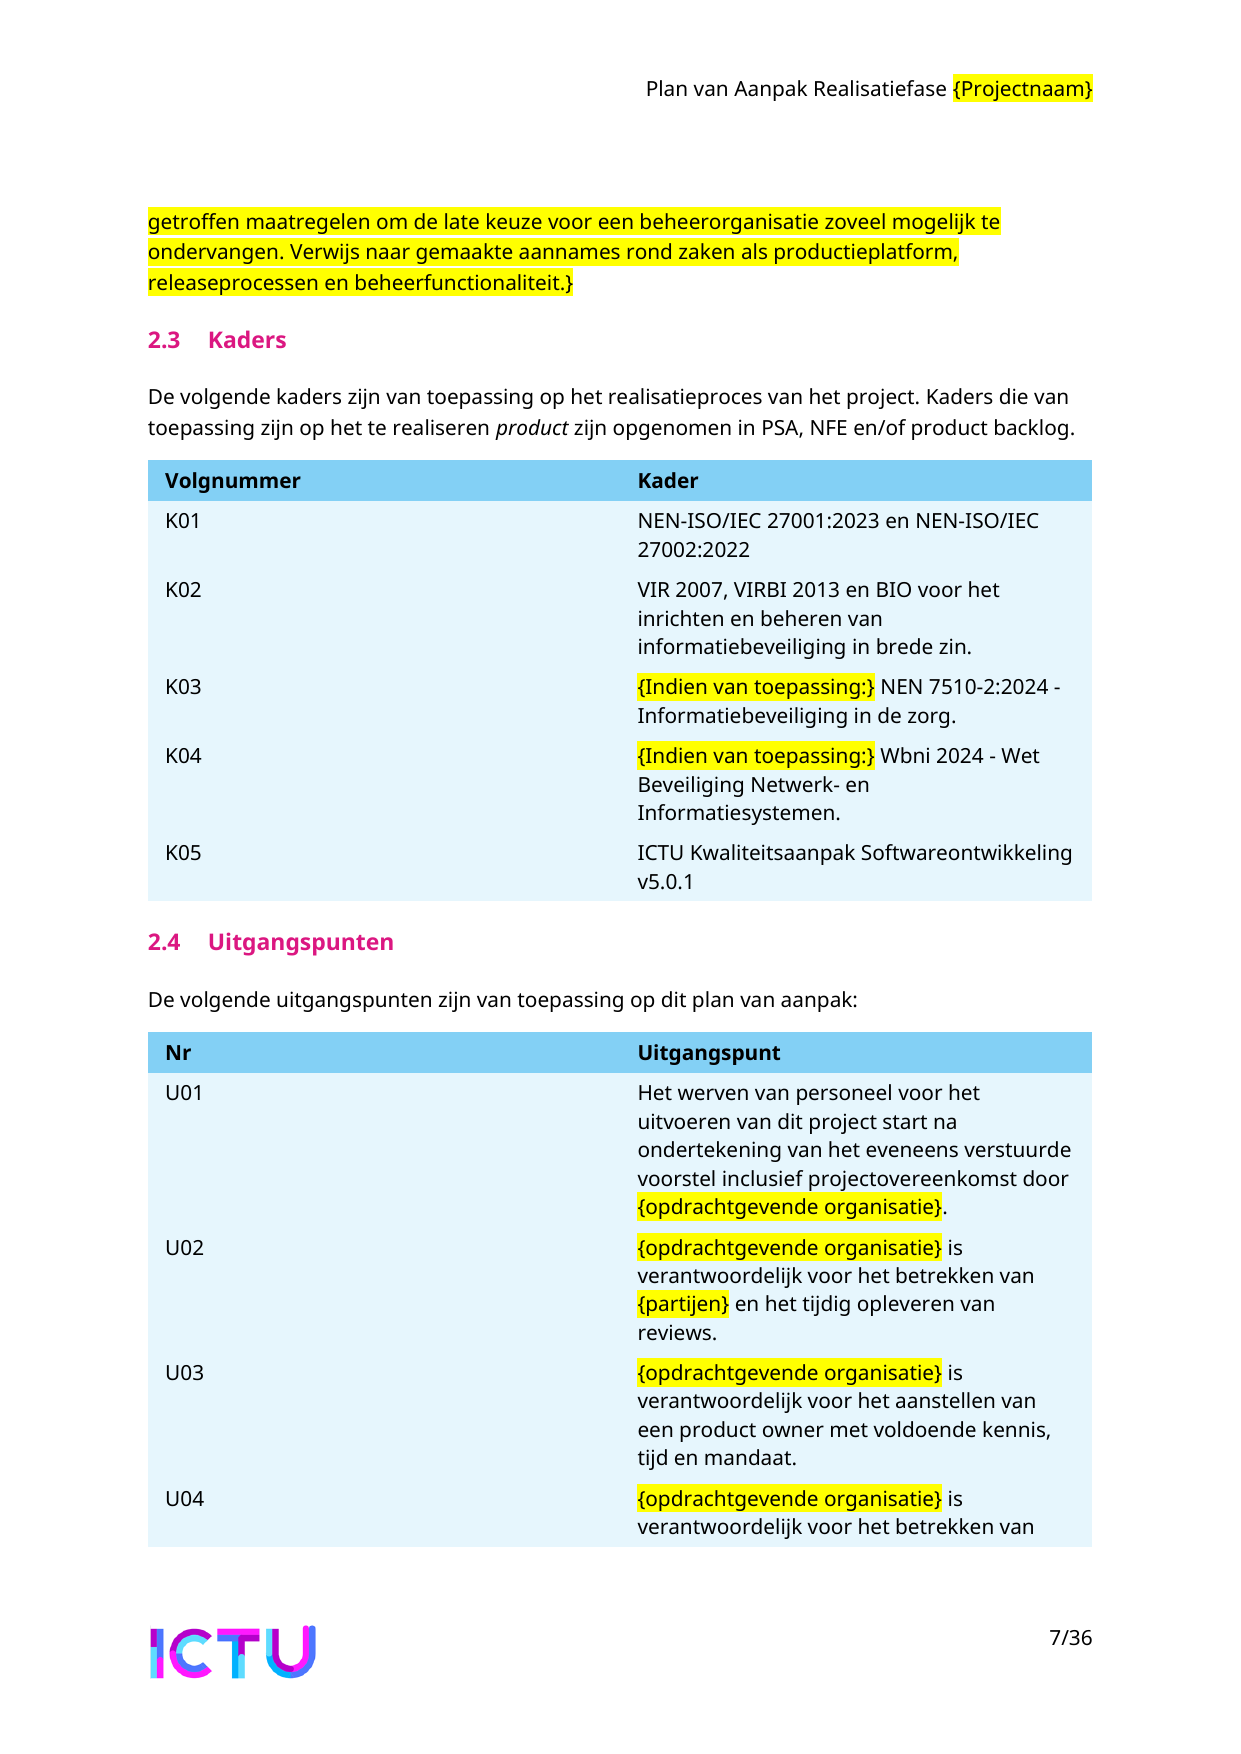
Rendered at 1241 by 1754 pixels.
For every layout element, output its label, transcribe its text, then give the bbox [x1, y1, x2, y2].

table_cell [620, 1478, 1092, 1547]
picture [148, 1623, 319, 1683]
table_cell K05 [148, 833, 620, 901]
table_cell ICTU Kwaliteitsaanpak Softwareontwikkeling v5.0.1 [620, 833, 1092, 901]
table_cell VIR 2007, VIRBI 2013 en BIO voor het inrichten en beheren van informatiebeveiliging in brede zin. [620, 569, 1092, 667]
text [148, 207, 1092, 296]
subtitle Uitgangspunten [148, 926, 1092, 957]
table_cell K01 [148, 501, 620, 569]
text De volgende uitgangspunten zijn van toepassing op dit plan van aanpak: [148, 985, 1092, 1013]
table_header Nr [148, 1032, 620, 1073]
table_cell K02 [148, 569, 620, 667]
text De volgende kaders zijn van toepassing op het realisatieproces van het project. Kaders die van toepassing zijn op het te realiseren product zijn opgenomen in PSA, NFE en/of product backlog. [148, 382, 1092, 441]
subtitle Kaders [148, 324, 1092, 355]
table_cell K04 [148, 735, 620, 832]
table_cell U01 [148, 1073, 620, 1227]
table_cell {Indien van toepassing:} NEN 7510-2:2024 - Informatiebeveiliging in de zorg. [620, 667, 1092, 735]
table_cell U04 [148, 1478, 620, 1547]
table_cell NEN-ISO/IEC 27001:2023 en NEN-ISO/IEC 27002:2022 [620, 501, 1092, 569]
table_cell U02 [148, 1227, 620, 1352]
table_cell Het werven van personeel voor het uitvoeren van dit project start na ondertekening van het eveneens verstuurde voorstel inclusief projectovereenkomst door {opdrachtgevende organisatie}. [620, 1073, 1092, 1227]
table_header Uitgangspunt [620, 1032, 1092, 1073]
table_cell K03 [148, 667, 620, 735]
table_cell {opdrachtgevende organisatie} is verantwoordelijk voor het betrekken van {partijen} en het tijdig opleveren van reviews. [620, 1227, 1092, 1352]
table_cell {opdrachtgevende organisatie} is verantwoordelijk voor het aanstellen van een product owner met voldoende kennis, tijd en mandaat. [620, 1352, 1092, 1478]
table_cell U03 [148, 1352, 620, 1478]
table_header Kader [620, 460, 1092, 501]
table_header Volgnummer [148, 460, 620, 501]
table_cell {Indien van toepassing:} Wbni 2024 - Wet Beveiliging Netwerk- en Informatiesystemen. [620, 735, 1092, 832]
